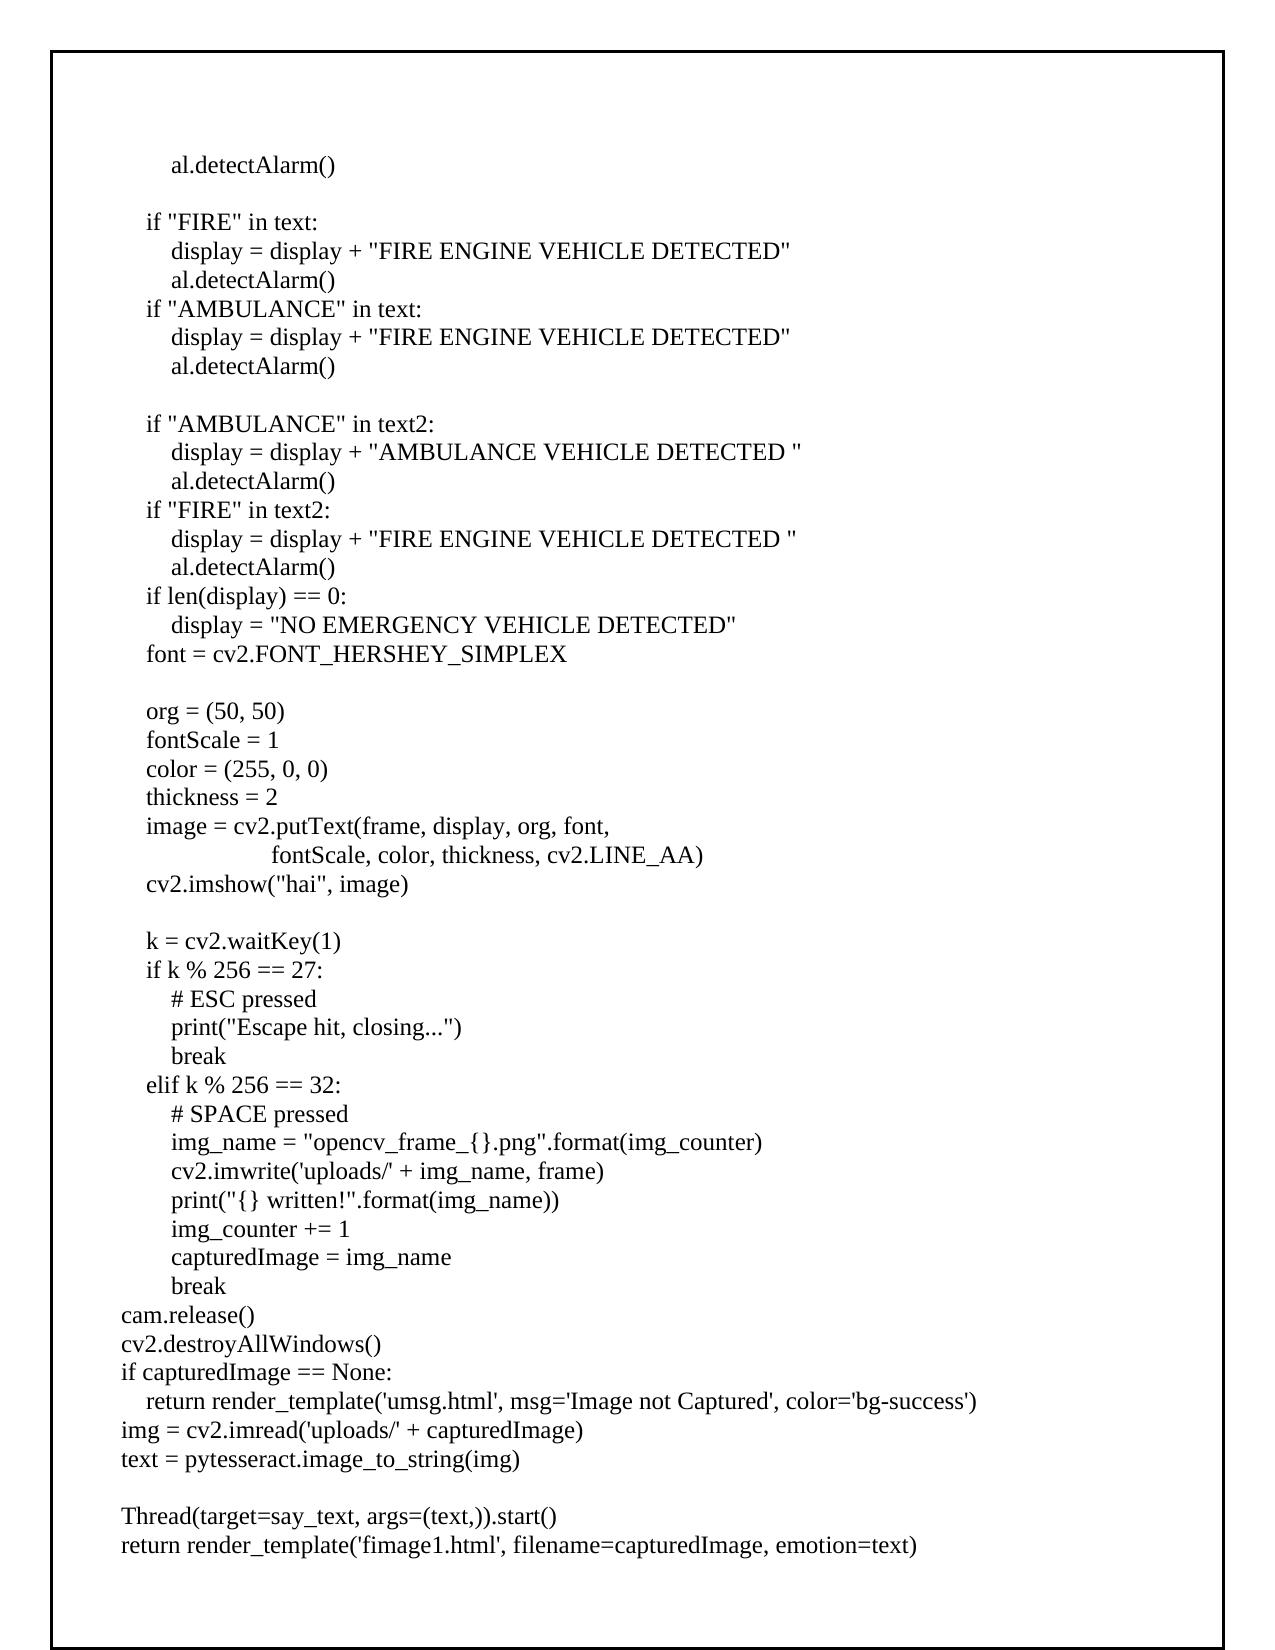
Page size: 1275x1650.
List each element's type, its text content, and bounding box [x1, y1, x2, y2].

text img = cv2.imread('uploads/' + capturedImage) [96, 1415, 1177, 1444]
text # SPACE pressed [96, 1099, 1177, 1127]
text if "AMBULANCE" in text2: [96, 409, 1177, 437]
text return render_template('umsg.html', msg='Image not Captured', color='bg-success') [96, 1386, 1177, 1415]
text fontScale, color, thickness, cv2.LINE_AA) [96, 840, 1177, 869]
text if len(display) == 0: [96, 581, 1177, 610]
text display = display + "FIRE ENGINE VEHICLE DETECTED" [96, 322, 1177, 351]
text return render_template('fimage1.html', filename=capturedImage, emotion=text) [96, 1530, 1177, 1559]
text print("Escape hit, closing...") [96, 1012, 1177, 1041]
text display = display + "AMBULANCE VEHICLE DETECTED " [96, 437, 1177, 466]
text al.detectAlarm() [96, 552, 1177, 581]
text break [96, 1271, 1177, 1300]
text cv2.destroyAllWindows() [96, 1329, 1177, 1357]
text display = "NO EMERGENCY VEHICLE DETECTED" [96, 610, 1177, 639]
text al.detectAlarm() [96, 351, 1177, 380]
text image = cv2.putText(frame, display, org, font, [96, 811, 1177, 840]
text al.detectAlarm() [96, 150, 1177, 179]
text cv2.imwrite('uploads/' + img_name, frame) [96, 1156, 1177, 1185]
text img_counter += 1 [96, 1214, 1177, 1242]
text cv2.imshow("hai", image) [96, 869, 1177, 897]
text print("{} written!".format(img_name)) [96, 1185, 1177, 1214]
text if "FIRE" in text2: [96, 495, 1177, 524]
text display = display + "FIRE ENGINE VEHICLE DETECTED" [96, 236, 1177, 265]
text if "FIRE" in text: [96, 207, 1177, 236]
text break [96, 1041, 1177, 1070]
text cam.release() [96, 1300, 1177, 1329]
text al.detectAlarm() [96, 265, 1177, 294]
text display = display + "FIRE ENGINE VEHICLE DETECTED " [96, 524, 1177, 552]
text text = pytesseract.image_to_string(img) [96, 1444, 1177, 1472]
text k = cv2.waitKey(1) [96, 926, 1177, 955]
text Thread(target=say_text, args=(text,)).start() [96, 1501, 1177, 1530]
text if "AMBULANCE" in text: [96, 294, 1177, 322]
text color = (255, 0, 0) [96, 754, 1177, 782]
text # ESC pressed [96, 984, 1177, 1012]
text thickness = 2 [96, 782, 1177, 811]
text font = cv2.FONT_HERSHEY_SIMPLEX [96, 639, 1177, 667]
text al.detectAlarm() [96, 466, 1177, 495]
text img_name = "opencv_frame_{}.png".format(img_counter) [96, 1127, 1177, 1156]
text capturedImage = img_name [96, 1242, 1177, 1271]
text org = (50, 50) [96, 696, 1177, 725]
text if k % 256 == 27: [96, 955, 1177, 984]
text if capturedImage == None: [96, 1357, 1177, 1386]
text fontScale = 1 [96, 725, 1177, 754]
text elif k % 256 == 32: [96, 1070, 1177, 1099]
